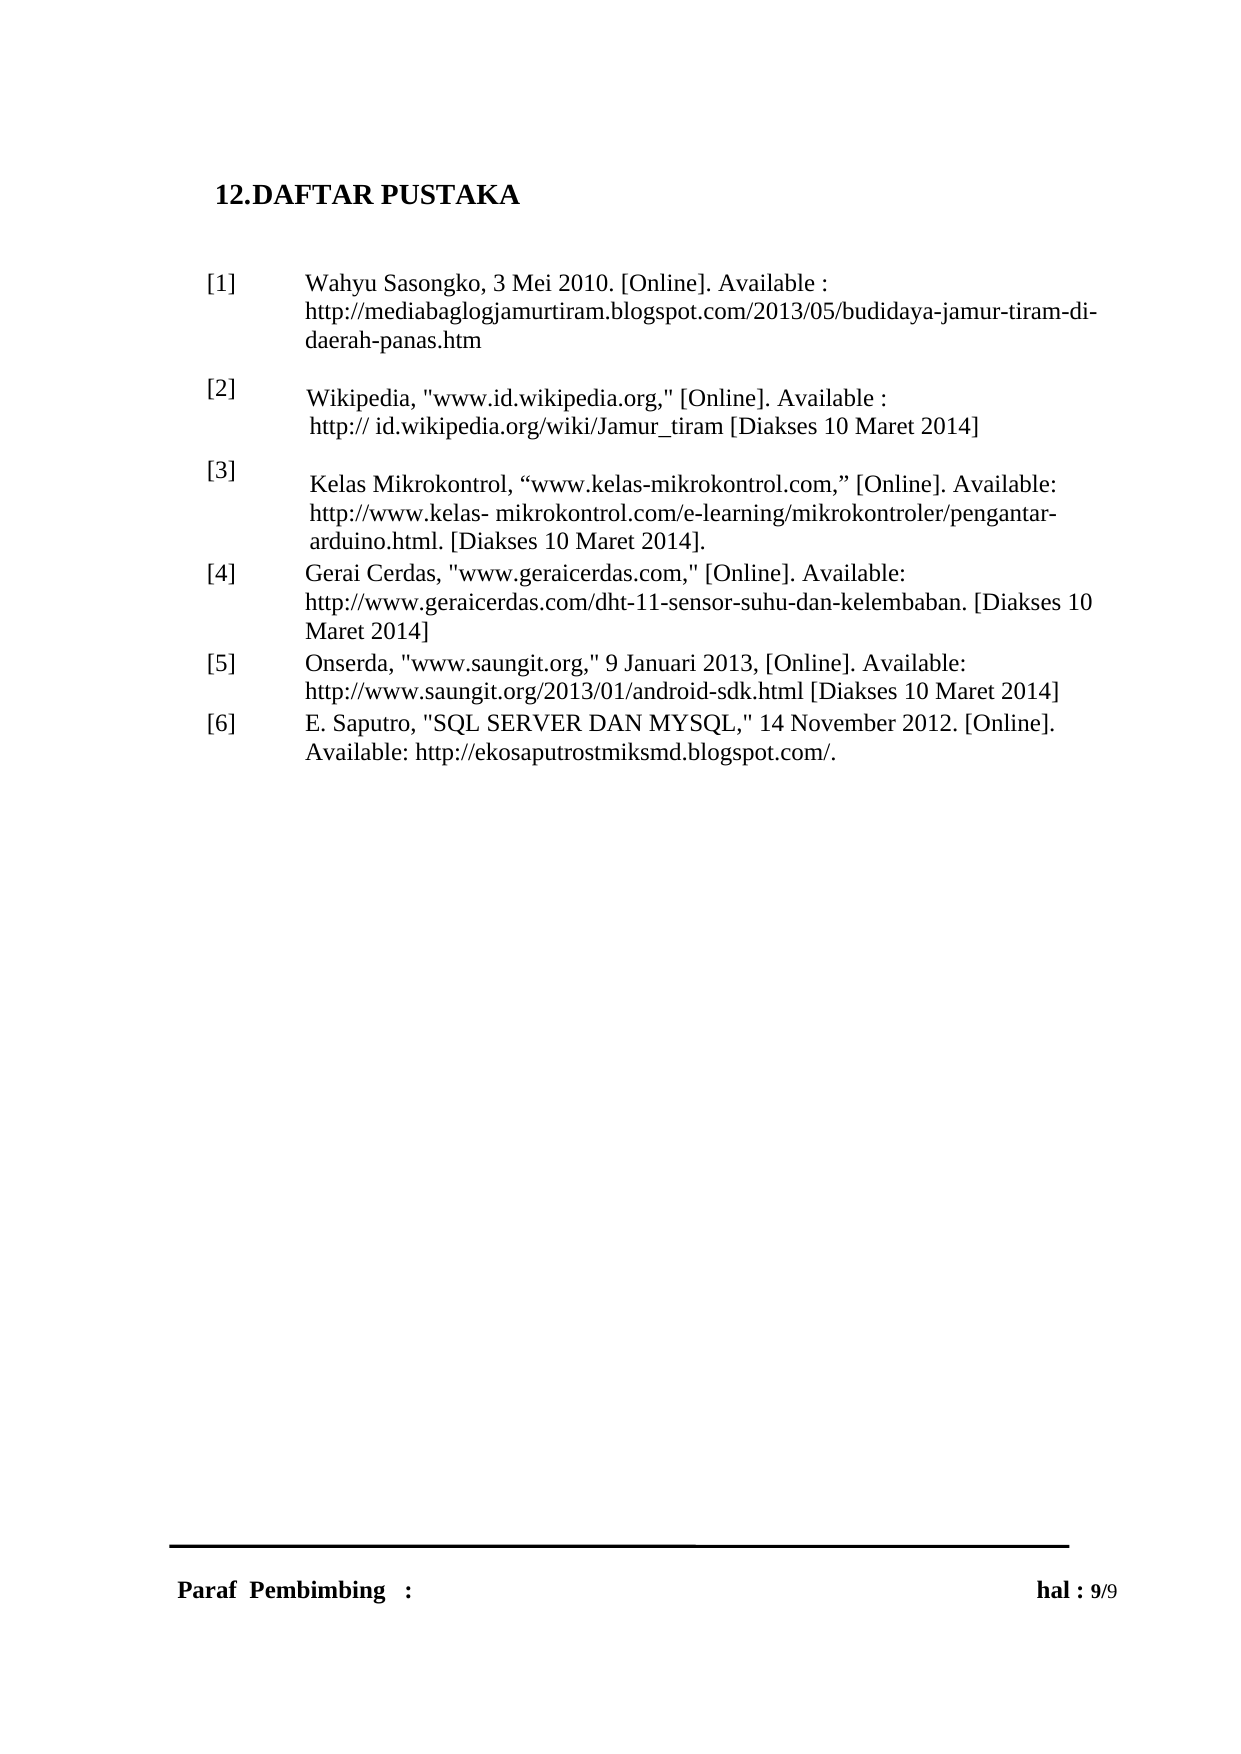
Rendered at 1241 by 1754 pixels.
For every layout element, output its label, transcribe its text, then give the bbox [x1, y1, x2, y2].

subtitle DAFTAR PUSTAKA [214, 177, 1122, 211]
